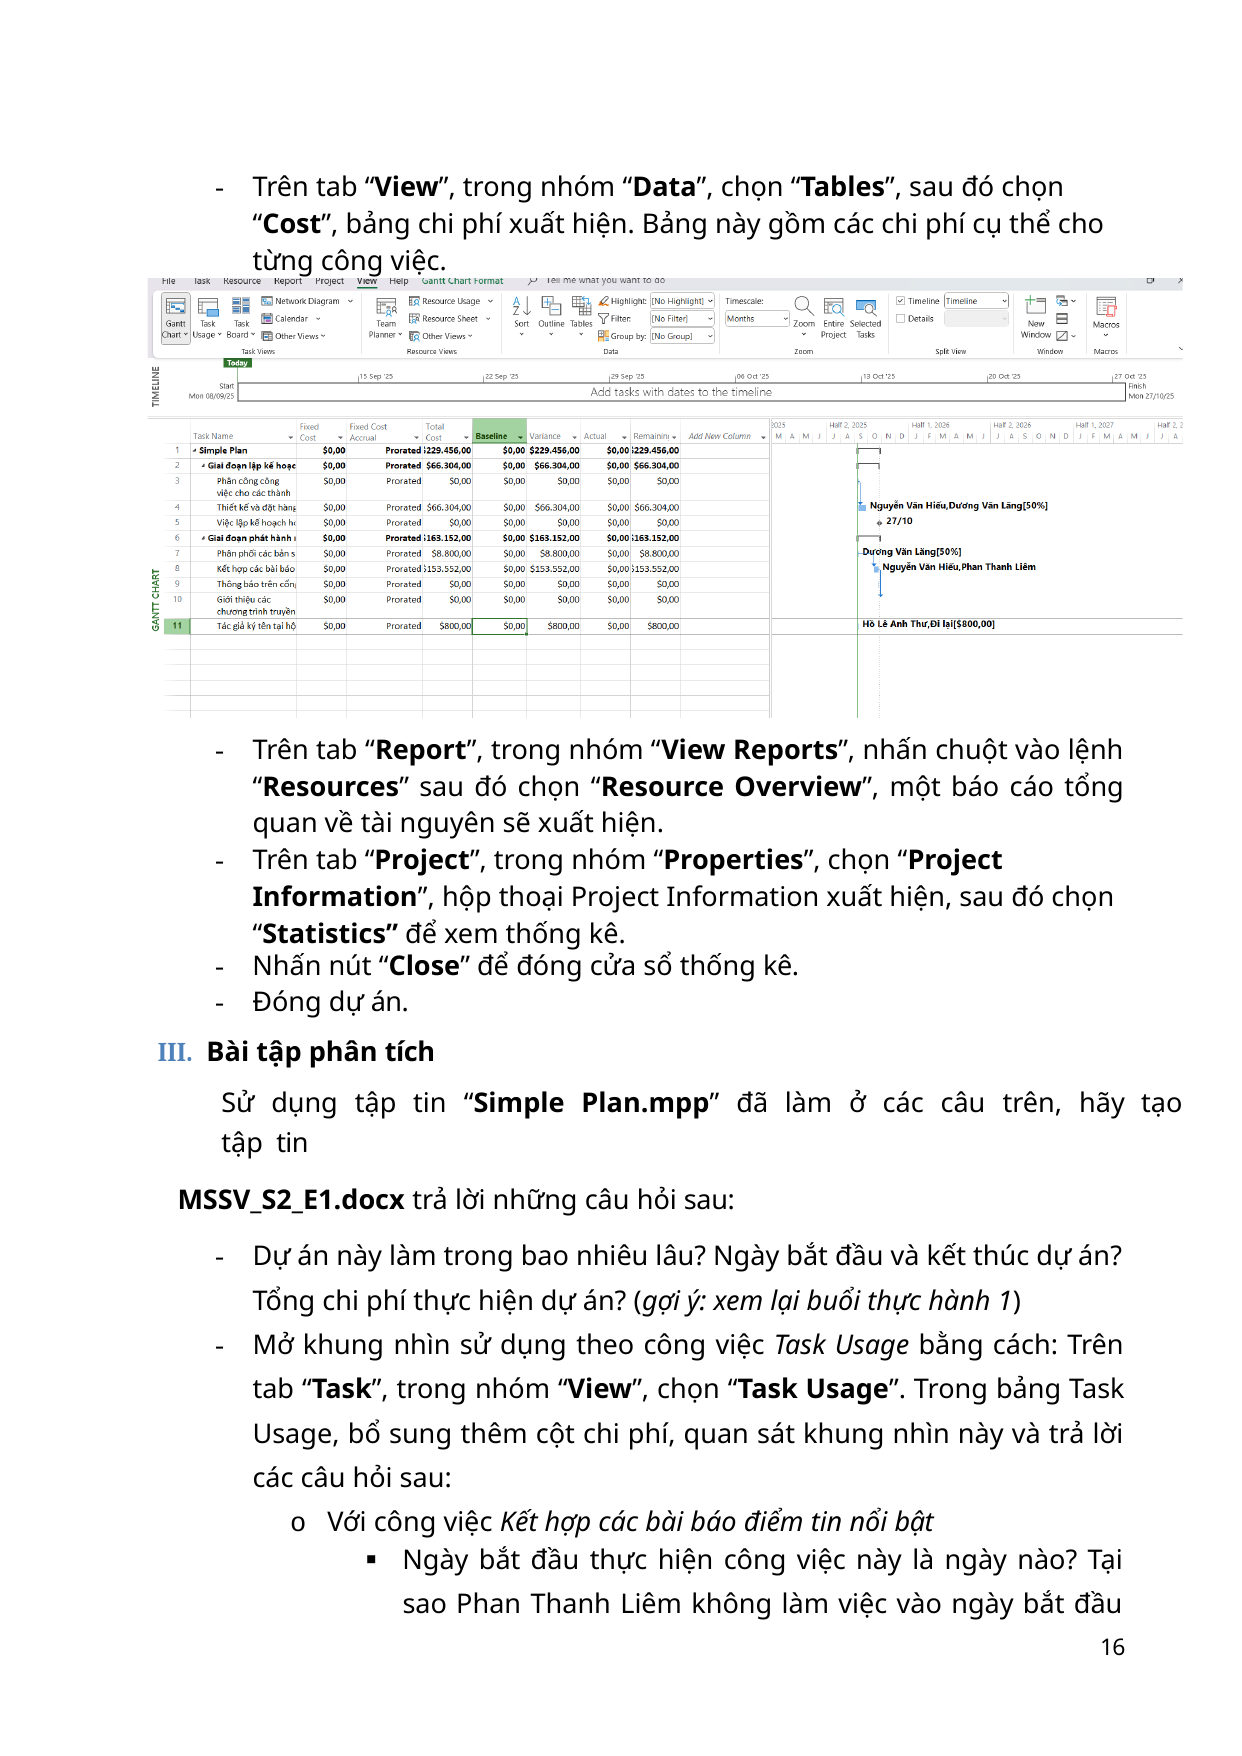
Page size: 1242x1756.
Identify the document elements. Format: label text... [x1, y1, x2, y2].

text Sử dụng tập tin “Simple Plan.mpp” đã làm ở các câu trên, hãy tạo tập tin [221, 1084, 1183, 1161]
list Dự án này làm trong bao nhiêu lâu? Ngày bắt đầu và kết thúc dự án? Tổng chi phí thực hiện dự án? (gợi ý: xem lại buổi thực hành 1) [215, 1237, 1123, 1318]
list Trên tab “Report”, trong nhóm “View Reports”, nhấn chuột vào lệnh “Resources” sau đó chọn “Resource Overview”, một báo cáo tổng quan về tài nguyên sẽ xuất hiện. [215, 730, 1124, 841]
subtitle Bài tập phân tích [157, 1032, 1183, 1069]
list Mở khung nhìn sử dụng theo công việc Task Usage bằng cách: Trên tab “Task”, trong nhóm “View”, chọn “Task Usage”. Trong bảng Task Usage, bổ sung thêm cột chi phí, quan sát khung nhìn này và trả lời các câu hỏi sau: [215, 1326, 1124, 1495]
picture [147, 278, 1183, 718]
list Với công việc Kết hợp các bài báo điểm tin nổi bật [290, 1502, 1183, 1539]
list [365, 1540, 1123, 1621]
list Trên tab “Project”, trong nhóm “Properties”, chọn “Project Information”, hộp thoại Project Information xuất hiện, sau đó chọn “Statistics” để xem thống kê. [215, 841, 1124, 951]
list Đóng dự án. [215, 982, 1183, 1019]
list Nhấn nút “Close” để đóng cửa sổ thống kê. [215, 951, 1183, 982]
text MSSV_S2_E1.docx trả lời những câu hỏi sau: [177, 1180, 1183, 1217]
list Trên tab “View”, trong nhóm “Data”, chọn “Tables”, sau đó chọn “Cost”, bảng chi phí xuất hiện. Bảng này gồm các chi phí cụ thể cho từng công việc. [215, 167, 1124, 278]
